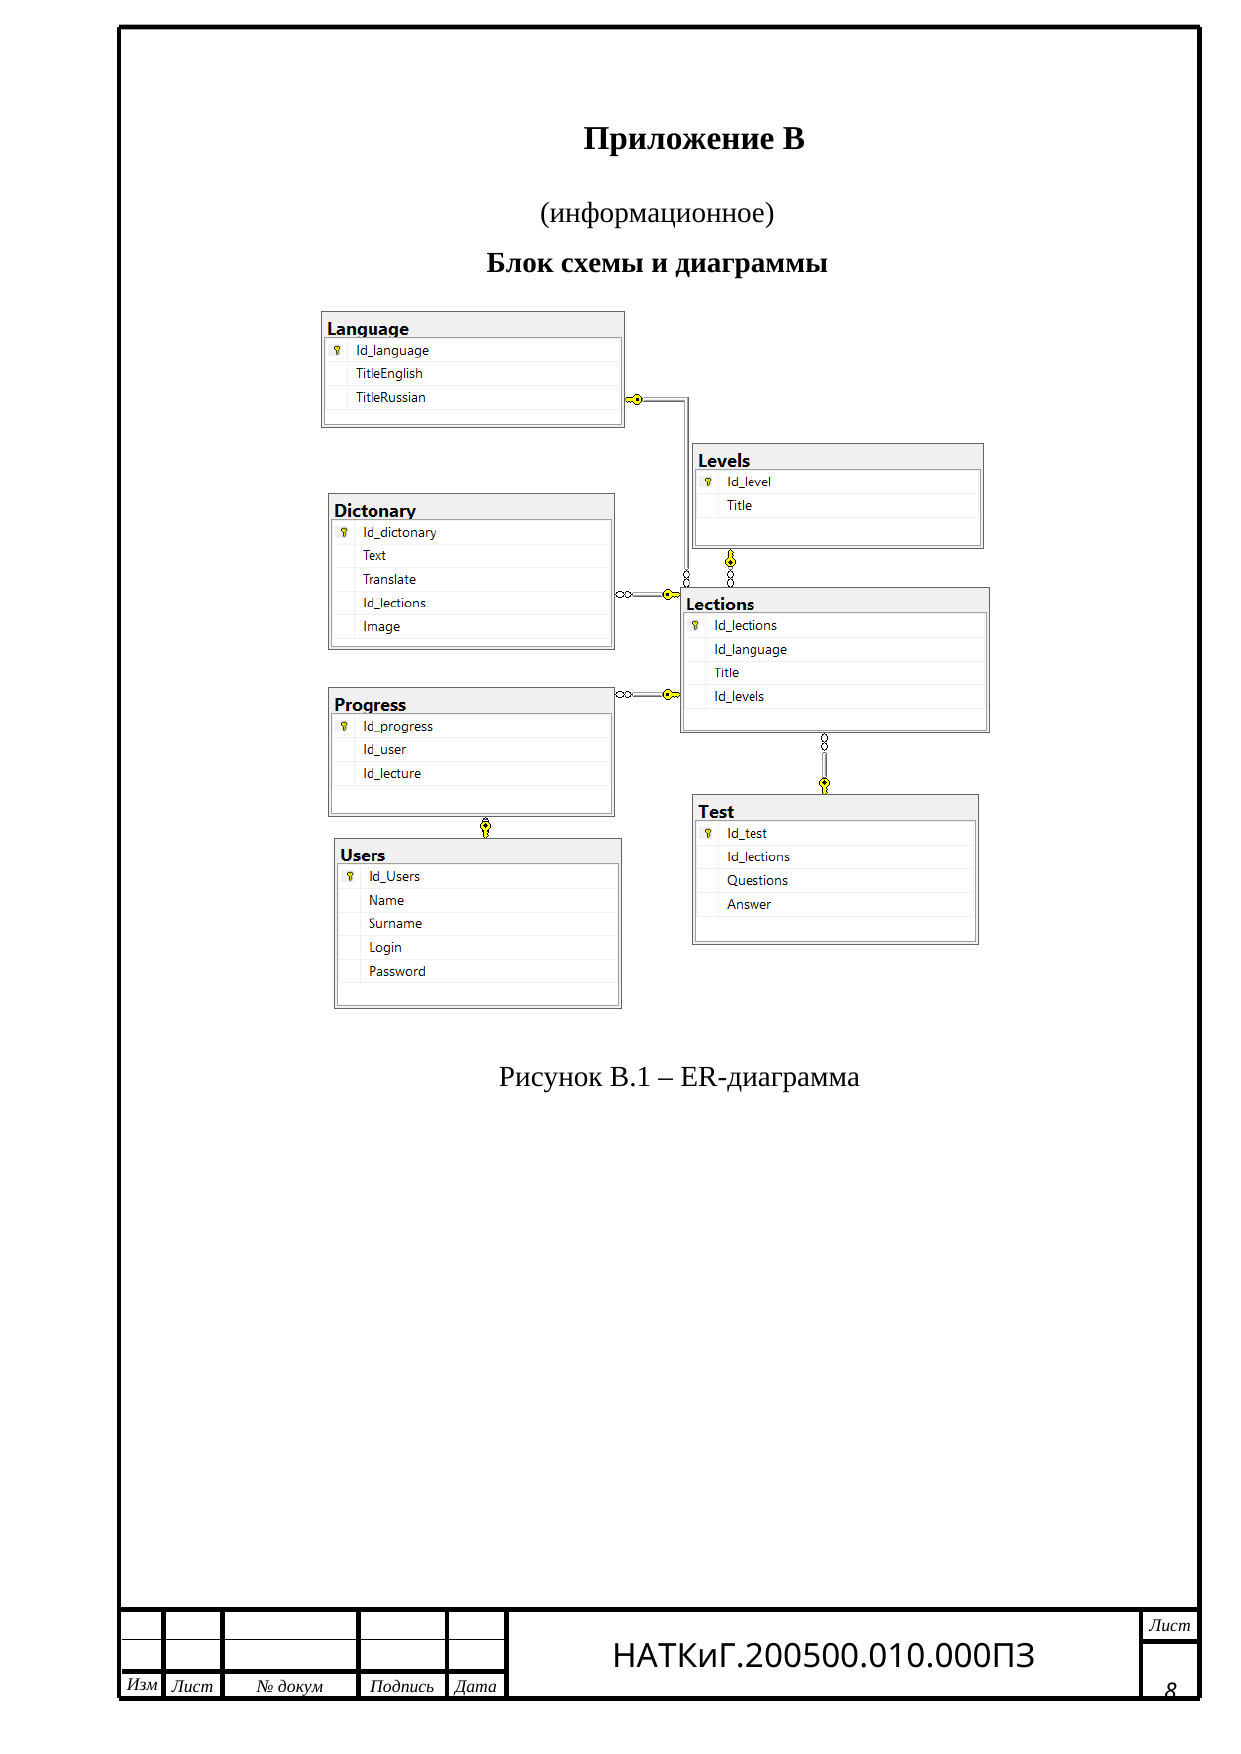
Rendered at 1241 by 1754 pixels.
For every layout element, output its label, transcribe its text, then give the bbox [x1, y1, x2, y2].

subtitle Приложение В [148, 118, 1167, 156]
picture [309, 295, 1006, 1043]
text (информационное) [148, 195, 1167, 228]
text Рисунок В.1 – ER-диаграмма [148, 1059, 1137, 1093]
